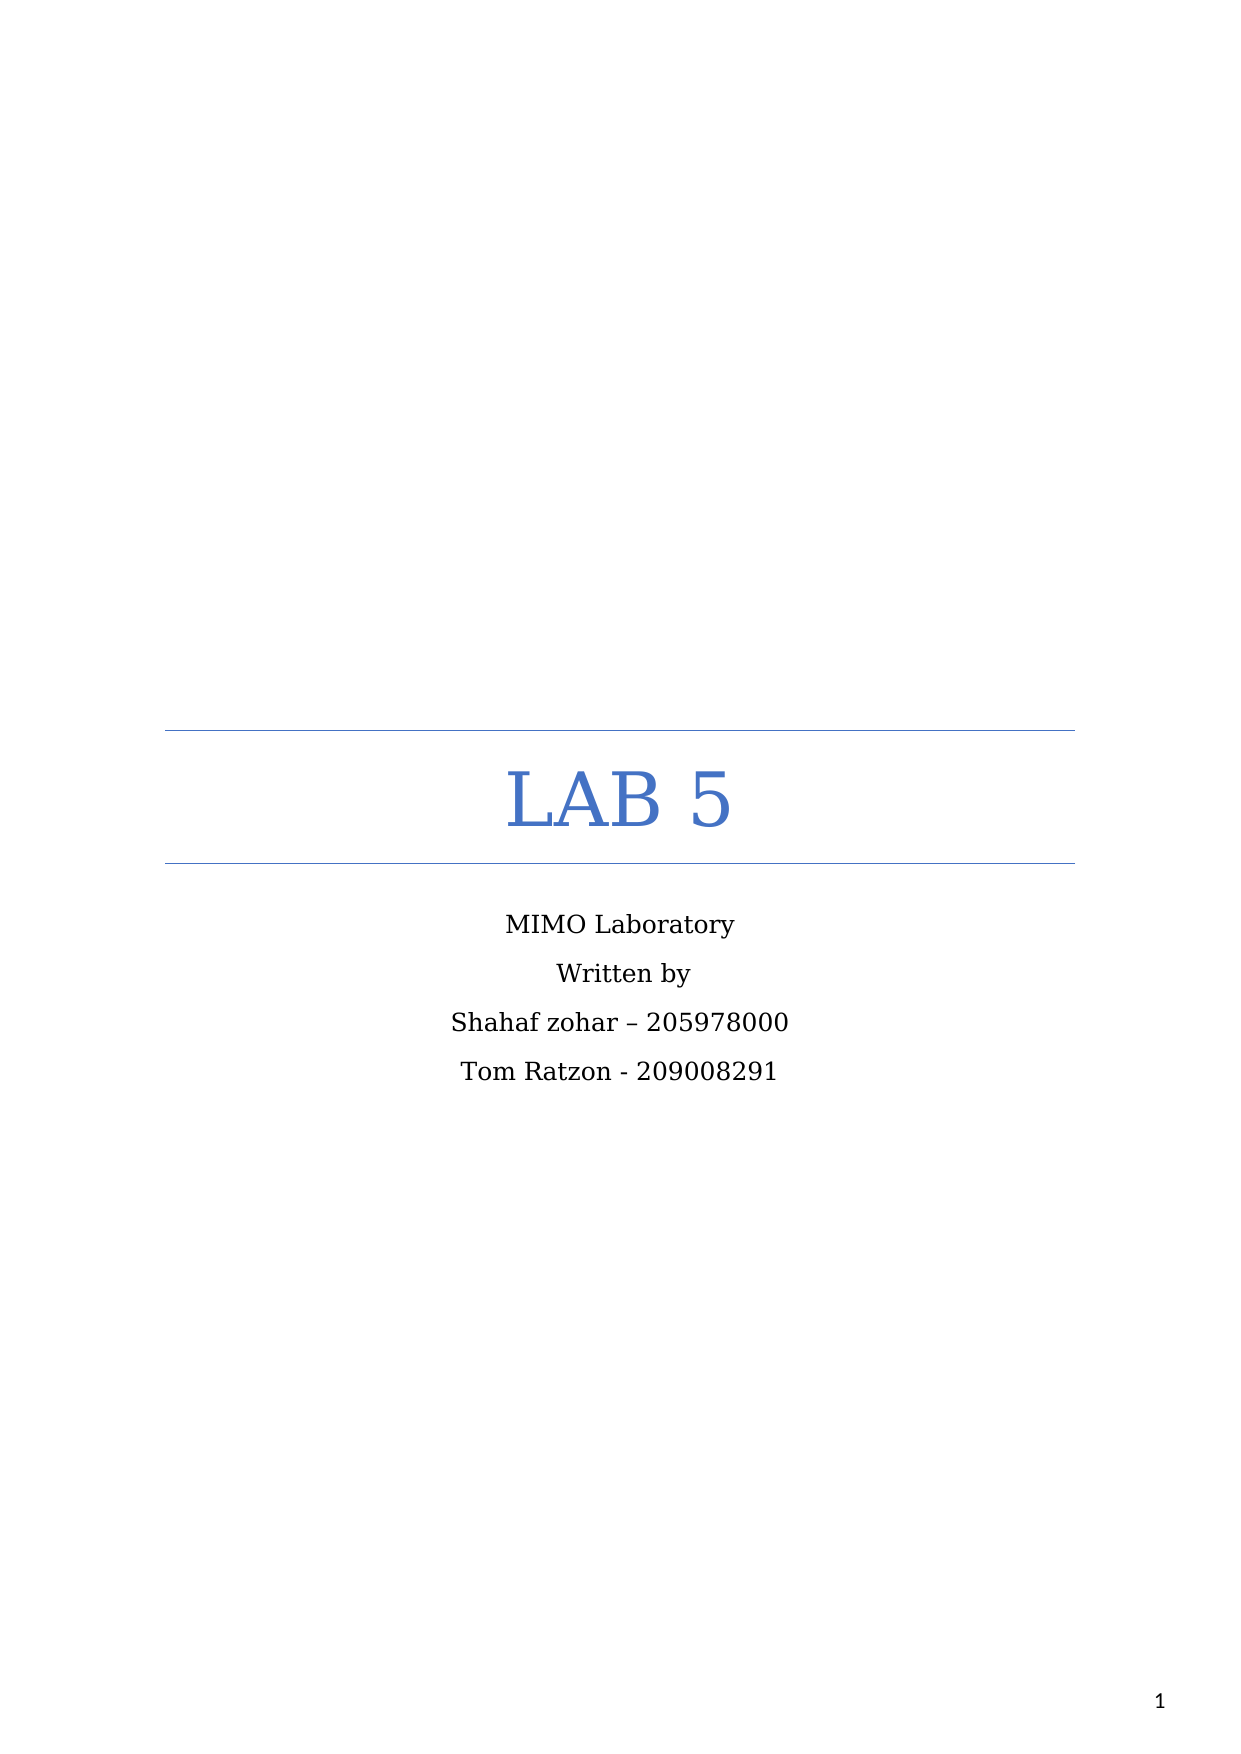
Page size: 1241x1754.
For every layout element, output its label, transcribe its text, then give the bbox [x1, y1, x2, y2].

text Written by [75, 957, 1165, 987]
text MIMO Laboratory [75, 908, 1165, 938]
text LAB 5 [165, 731, 1075, 863]
text Tom Ratzon - 209008291 [75, 1056, 1165, 1086]
text Shahaf zohar – 205978000 [75, 1007, 1165, 1037]
